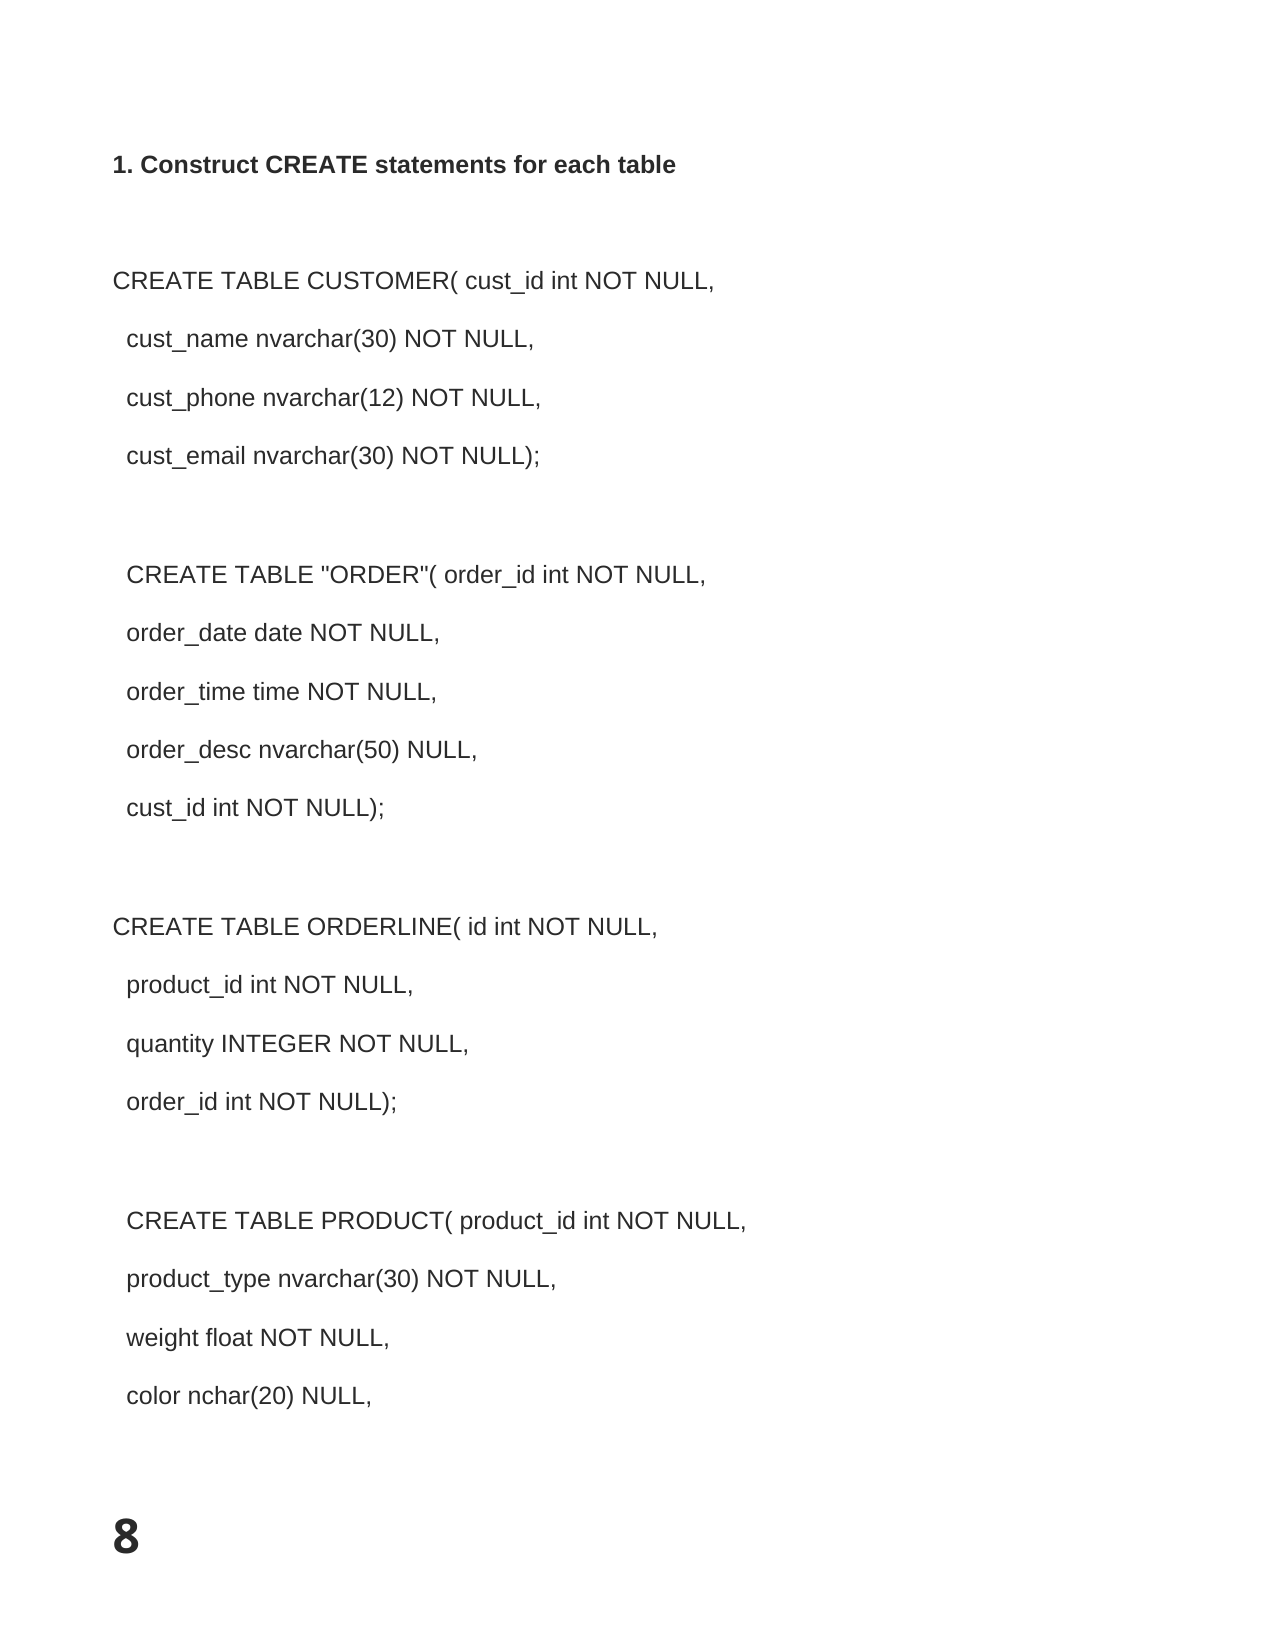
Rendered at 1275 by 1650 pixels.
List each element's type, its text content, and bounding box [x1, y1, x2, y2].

text quantity INTEGER NOT NULL, [112, 1028, 1162, 1057]
text order_id int NOT NULL); [112, 1087, 1162, 1115]
text product_id int NOT NULL, [112, 970, 1162, 999]
text order_date date NOT NULL, [112, 618, 1162, 647]
text 1. Construct CREATE statements for each table [112, 150, 1162, 179]
text cust_name nvarchar(30) NOT NULL, [112, 324, 1162, 353]
text CREATE TABLE "ORDER"( order_id int NOT NULL, [112, 560, 1162, 589]
text cust_phone nvarchar(12) NOT NULL, [112, 382, 1162, 411]
text order_time time NOT NULL, [112, 676, 1162, 705]
text CREATE TABLE CUSTOMER( cust_id int NOT NULL, [112, 266, 1162, 295]
text CREATE TABLE PRODUCT( product_id int NOT NULL, [112, 1206, 1162, 1235]
text product_type nvarchar(30) NOT NULL, [112, 1264, 1162, 1293]
text order_desc nvarchar(50) NULL, [112, 734, 1162, 763]
text color nchar(20) NULL, [112, 1381, 1162, 1409]
text cust_email nvarchar(30) NOT NULL); [112, 441, 1162, 469]
text weight float NOT NULL, [112, 1322, 1162, 1351]
text cust_id int NOT NULL); [112, 793, 1162, 821]
text CREATE TABLE ORDERLINE( id int NOT NULL, [112, 912, 1162, 941]
